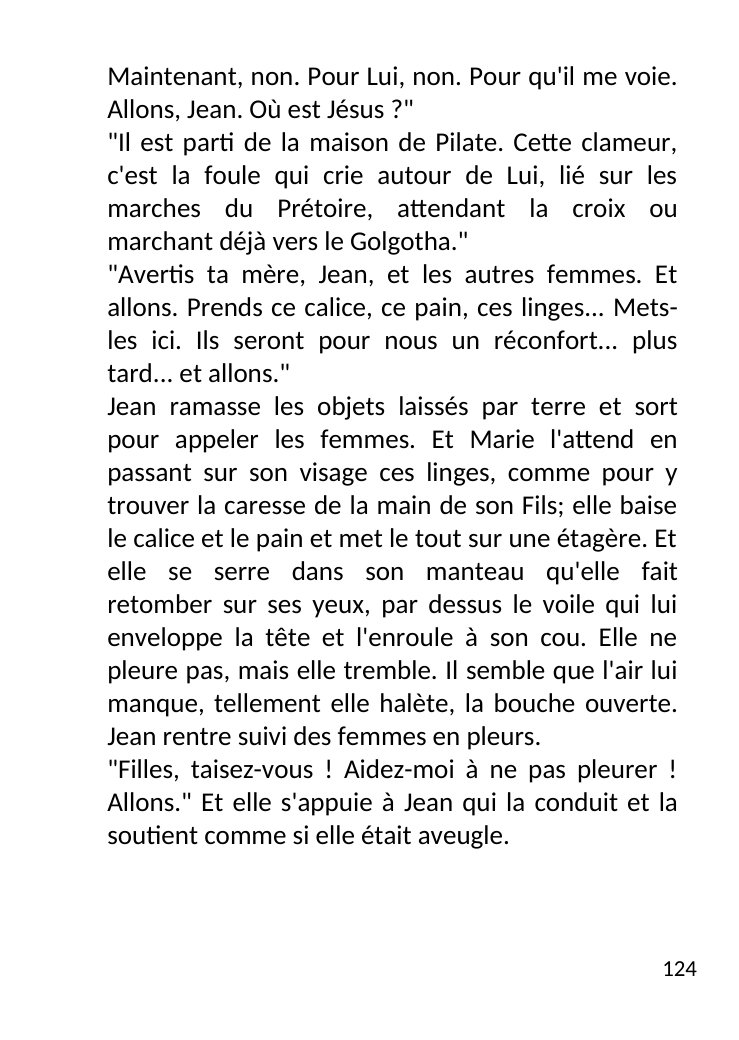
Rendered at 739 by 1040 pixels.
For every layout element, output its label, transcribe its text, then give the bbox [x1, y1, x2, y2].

text "Filles, taisez-vous ! Aidez-moi à ne pas pleurer ! Allons." Et elle s'appuie à Jean qui la conduit et la soutient comme si elle était aveugle. [107, 752, 678, 852]
text Jean ramasse les objets laissés par terre et sort pour appeler les femmes. Et Marie l'attend en passant sur son visage ces linges, comme pour y trouver la caresse de la main de son Fils; elle baise le calice et le pain et met le tout sur une étagère. Et elle se serre dans son manteau qu'elle fait retomber sur ses yeux, par dessus le voile qui lui enveloppe la tête et l'enroule à son cou. Elle ne pleure pas, mais elle tremble. Il semble que l'air lui manque, tellement elle halète, la bouche ouverte. Jean rentre suivi des femmes en pleurs. [107, 389, 678, 752]
text "Il est parti de la maison de Pilate. Cette clameur, c'est la foule qui crie autour de Lui, lié sur les marches du Prétoire, attendant la croix ou marchant déjà vers le Golgotha." [107, 125, 678, 257]
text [107, 59, 678, 125]
text "Avertis ta mère, Jean, et les autres femmes. Et allons. Prends ce calice, ce pain, ces linges... Mets-les ici. Ils seront pour nous un réconfort... plus tard... et allons." [107, 257, 678, 389]
